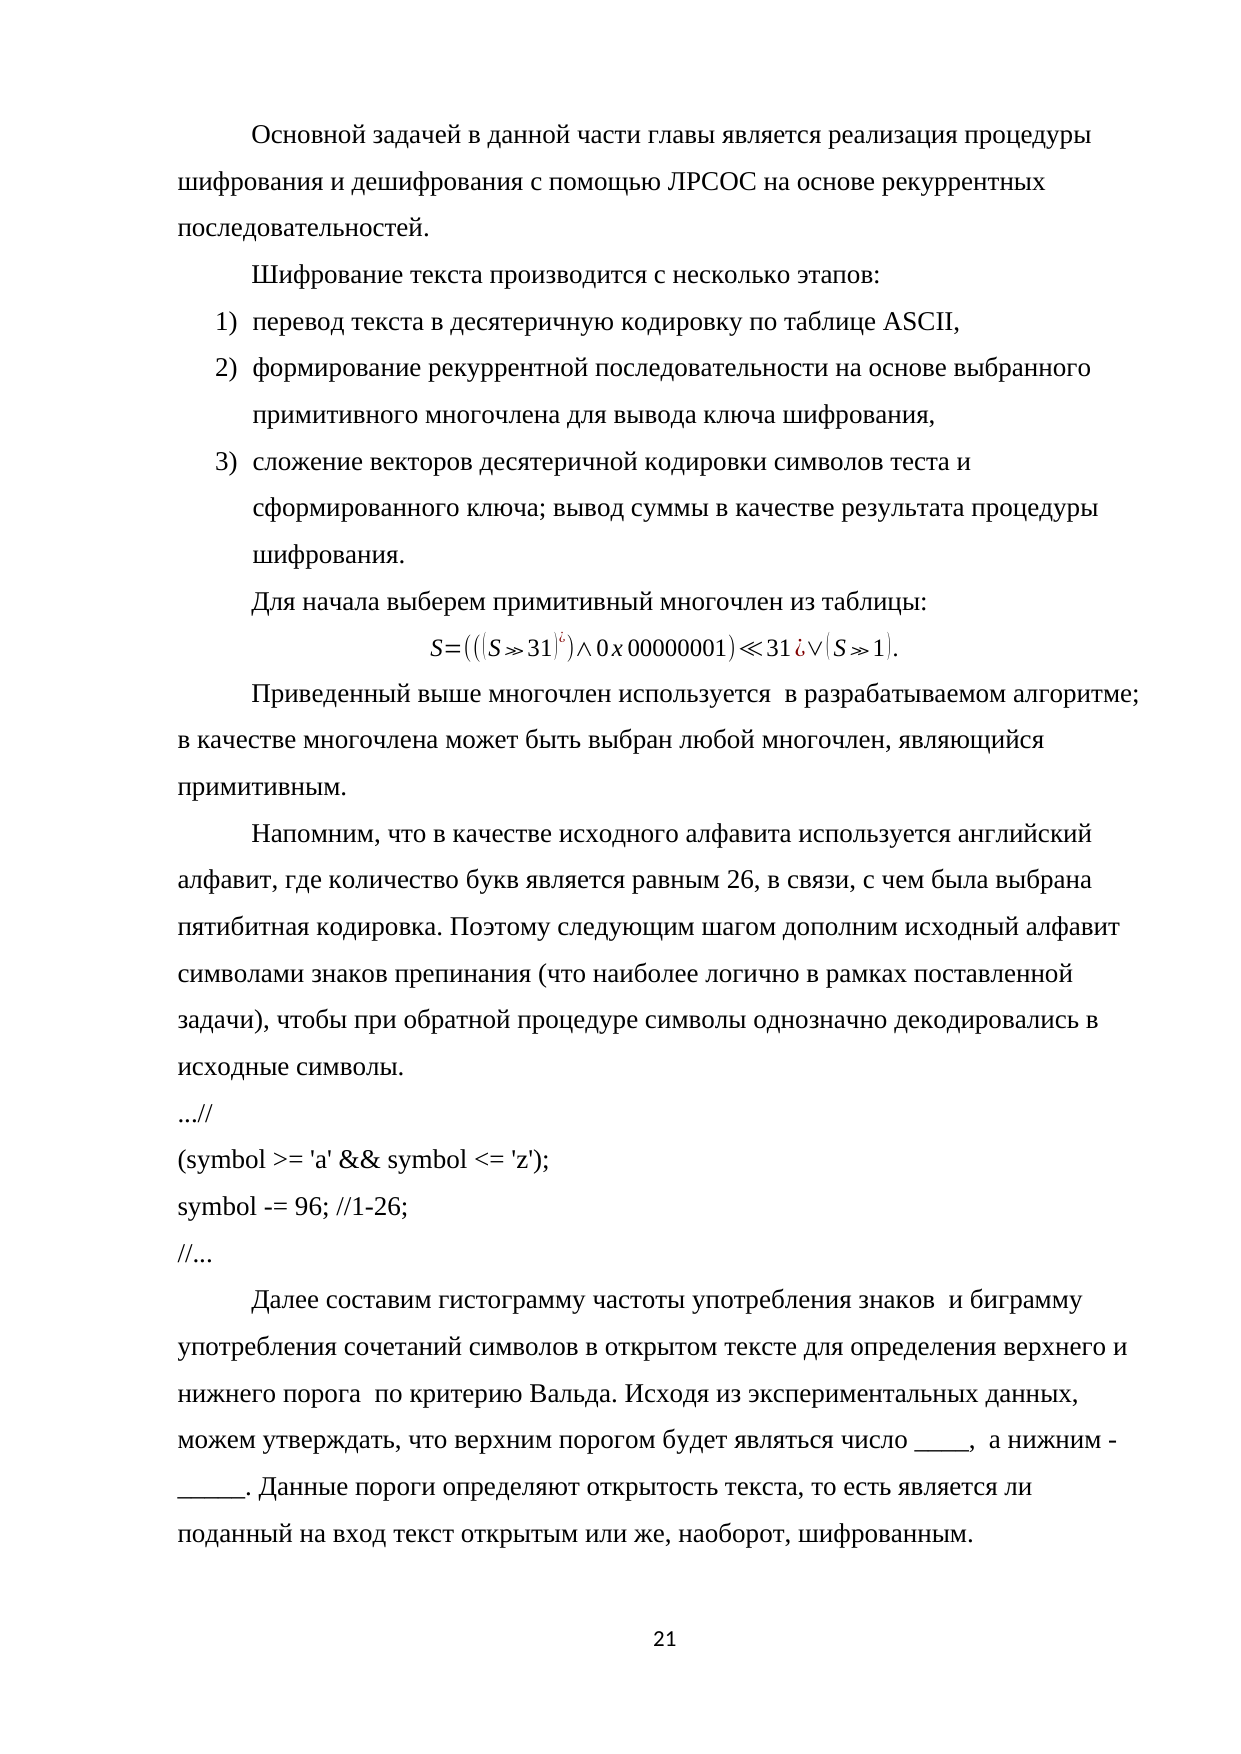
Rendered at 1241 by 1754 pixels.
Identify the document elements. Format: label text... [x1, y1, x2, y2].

text Основной задачей в данной части главы является реализация процедуры шифрования и дешифрования с помощью ЛРСОС на основе рекуррентных последовательностей. [177, 118, 1152, 243]
text //... [177, 1237, 1152, 1268]
text (symbol >= 'a' && symbol <= 'z'); [177, 1144, 1152, 1175]
text Приведенный выше многочлен используется в разрабатываемом алгоритме; в качестве многочлена может быть выбран любой многочлен, являющийся примитивным. [177, 677, 1152, 801]
text symbol -= 96; //1-26; [177, 1190, 1152, 1221]
text Шифрование текста производится с несколько этапов: [177, 258, 1152, 289]
text Для начала выберем примитивный многочлен из таблицы: [177, 585, 1152, 616]
list перевод текста в десятеричную кодировку по таблице ASCII, [215, 305, 1152, 336]
text Напомним, что в качестве исходного алфавита используется английский алфавит, где количество букв является равным 26, в связи, с чем была выбрана пятибитная кодировка. Поэтому следующим шагом дополним исходный алфавит символами знаков препинания (что наиболее логично в рамках поставленной задачи), чтобы при обратной процедуре символы однозначно декодировались в исходные символы. [177, 817, 1152, 1081]
list сложение векторов десятеричной кодировки символов теста и сформированного ключа; вывод суммы в качестве результата процедуры шифрования. [215, 445, 1152, 569]
text ...// [177, 1097, 1152, 1128]
list формирование рекуррентной последовательности на основе выбранного примитивного многочлена для вывода ключа шифрования, [215, 351, 1152, 429]
text Далее составим гистограмму частоты употребления знаков и биграмму употребления сочетаний символов в открытом тексте для определения верхнего и нижнего порога по критерию Вальда. Исходя из экспериментальных данных, можем утверждать, что верхним порогом будет являться число ____, а нижним - _____. Данные пороги определяют открытость текста, то есть является ли поданный на вход текст открытым или же, наоборот, шифрованным. [177, 1284, 1152, 1548]
